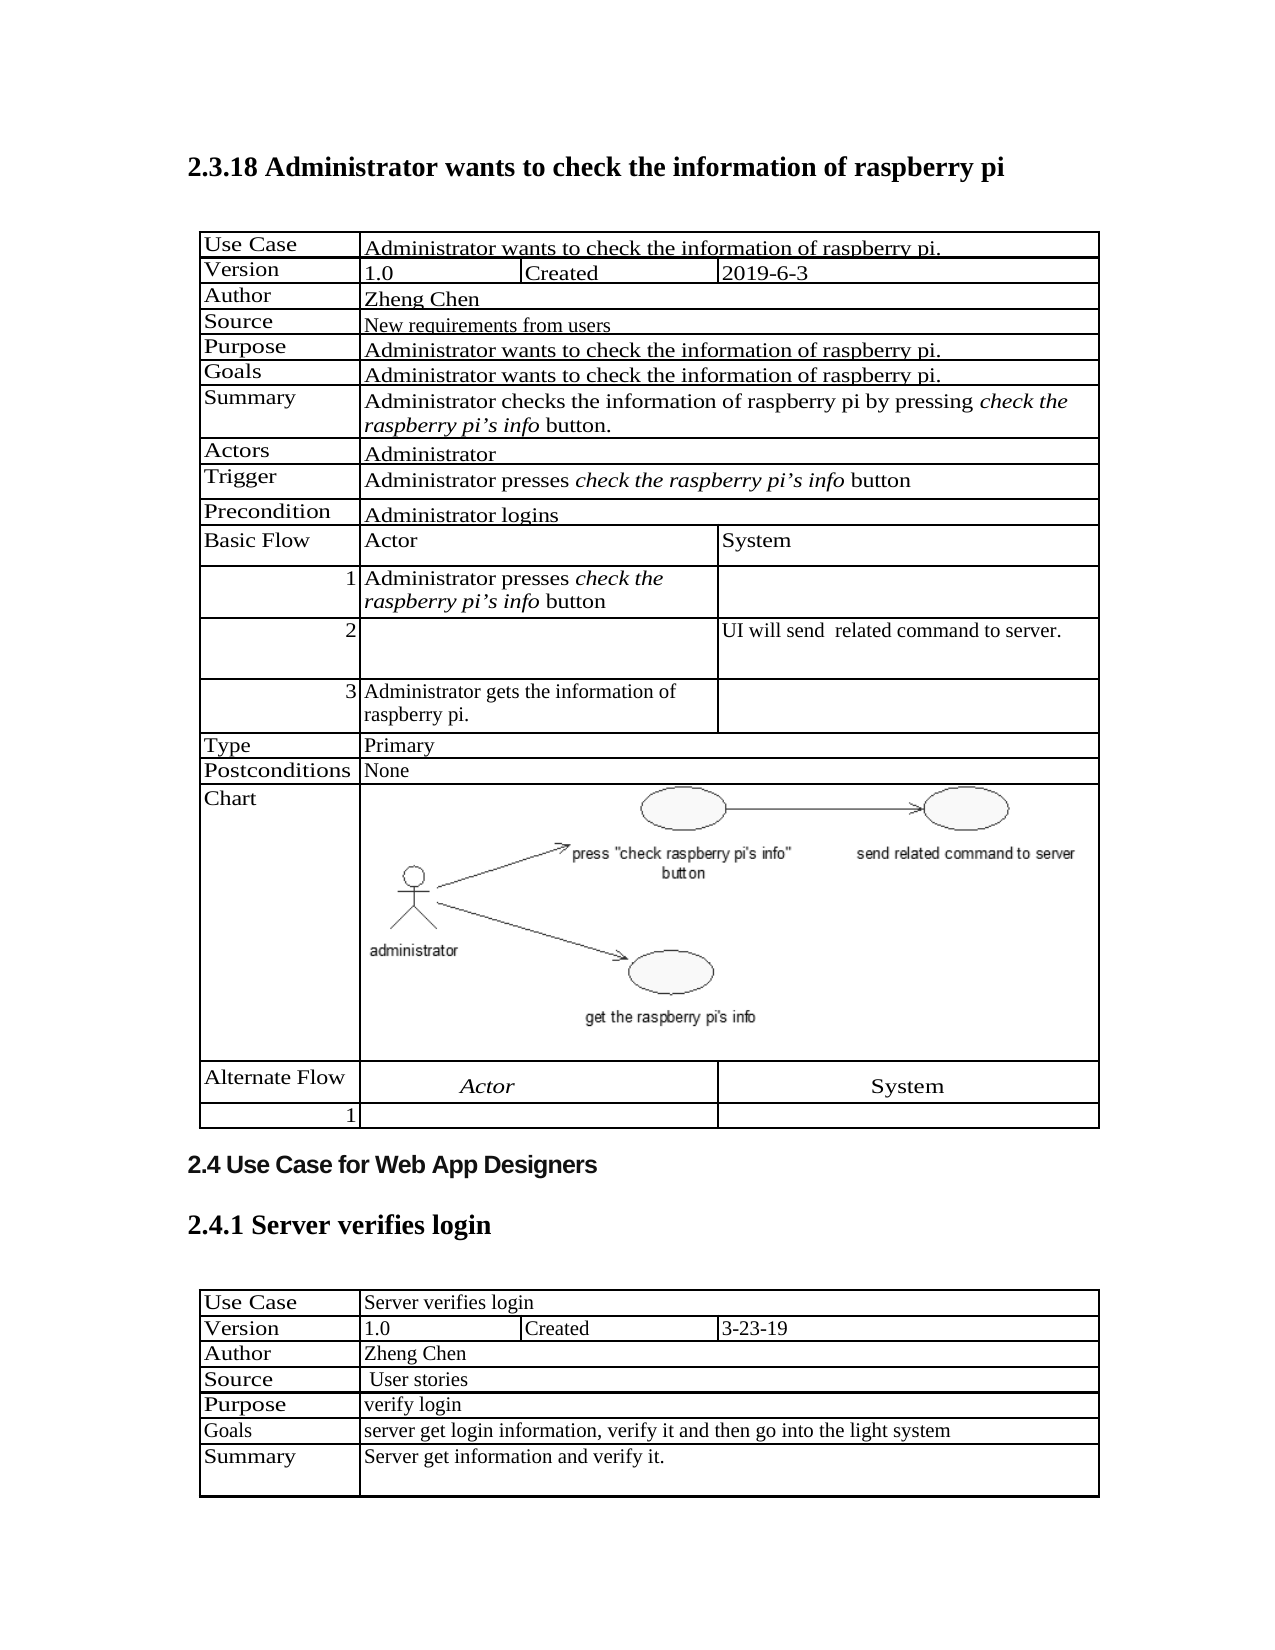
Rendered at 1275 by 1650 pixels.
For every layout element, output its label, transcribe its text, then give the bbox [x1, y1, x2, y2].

table_cell 1.0 [361, 1317, 520, 1340]
table_cell Administrator gets the information of raspberry pi. [361, 680, 717, 732]
table_cell Version [201, 259, 359, 282]
table_cell Basic Flow [201, 526, 359, 565]
table_cell Administrator checks the information of raspberry pi by pressing check the raspberry pi’s info button. [361, 386, 1098, 437]
table_cell [361, 1052, 1098, 1060]
table_cell UI will send related command to server. [719, 619, 1098, 678]
table_cell Author [201, 1342, 359, 1366]
table_cell Administrator [361, 439, 1098, 463]
table_header Use Case [201, 233, 359, 256]
table_cell 1 [201, 1104, 359, 1127]
table_cell New requirements from users [361, 310, 1098, 333]
table_cell Source [201, 1368, 359, 1391]
table_cell Zheng Chen [361, 284, 1098, 308]
table_cell server get login information, verify it and then go into the light system [361, 1419, 1098, 1443]
table_cell Alternate Flow [201, 1062, 359, 1102]
table_cell [719, 567, 1098, 617]
subtitle 2.3.18 Administrator wants to check the information of raspberry pi [187, 150, 1087, 182]
table_cell 1.0 [361, 259, 520, 282]
table_cell Trigger [201, 465, 359, 498]
table_cell Author [201, 284, 359, 308]
table_cell Administrator presses check the raspberry pi’s info button [361, 465, 1098, 498]
table_cell [719, 1104, 1098, 1127]
table_cell [361, 619, 717, 678]
table_cell Version [201, 1317, 359, 1340]
table_cell Type [201, 734, 359, 757]
table_cell Created [522, 1317, 717, 1340]
table_cell Administrator presses check the raspberry pi’s info button [361, 567, 717, 617]
table_cell Source [201, 310, 359, 333]
table_header Administrator wants to check the information of raspberry pi. [361, 233, 1098, 256]
table_cell 3 [201, 680, 359, 732]
table_cell 2019-6-3 [719, 259, 1098, 282]
table_cell verify login [361, 1394, 1098, 1417]
table_cell Chart [201, 785, 359, 1060]
table_cell System [719, 526, 1098, 565]
table_cell 2 [201, 619, 359, 678]
table_cell Actor [361, 526, 717, 565]
table_cell Summary [201, 1445, 359, 1495]
table_cell 3-23-19 [719, 1317, 1098, 1340]
table_cell Summary [201, 386, 359, 437]
table_cell Purpose [201, 335, 359, 358]
table_cell Purpose [201, 1394, 359, 1417]
table_cell Administrator wants to check the information of raspberry pi. [361, 335, 1098, 358]
subtitle 2.4 Use Case for Web App Designers [187, 1150, 1087, 1179]
table_cell 1 [201, 567, 359, 617]
table_cell Primary [361, 734, 1098, 757]
table_header Server verifies login [361, 1291, 1098, 1314]
table_cell Actors [201, 439, 359, 463]
table_cell Goals [201, 1419, 359, 1443]
table_cell System [719, 1062, 1098, 1102]
table_cell Zheng Chen [361, 1342, 1098, 1366]
table_cell Precondition [201, 500, 359, 523]
table_cell Created [522, 259, 717, 282]
table_cell Server get information and verify it. [361, 1445, 1098, 1495]
table_cell Administrator logins [361, 500, 1098, 523]
table_header Use Case [201, 1291, 359, 1314]
table_cell None [361, 759, 1098, 783]
table_cell Postconditions [201, 759, 359, 783]
table_cell User stories [361, 1368, 1098, 1391]
table_cell Administrator wants to check the information of raspberry pi. [361, 361, 1098, 384]
table_cell Actor [361, 1062, 717, 1102]
table_cell [719, 680, 1098, 732]
subtitle 2.4.1 Server verifies login [187, 1208, 1087, 1241]
table_cell [361, 1104, 717, 1127]
table_cell Goals [201, 361, 359, 384]
